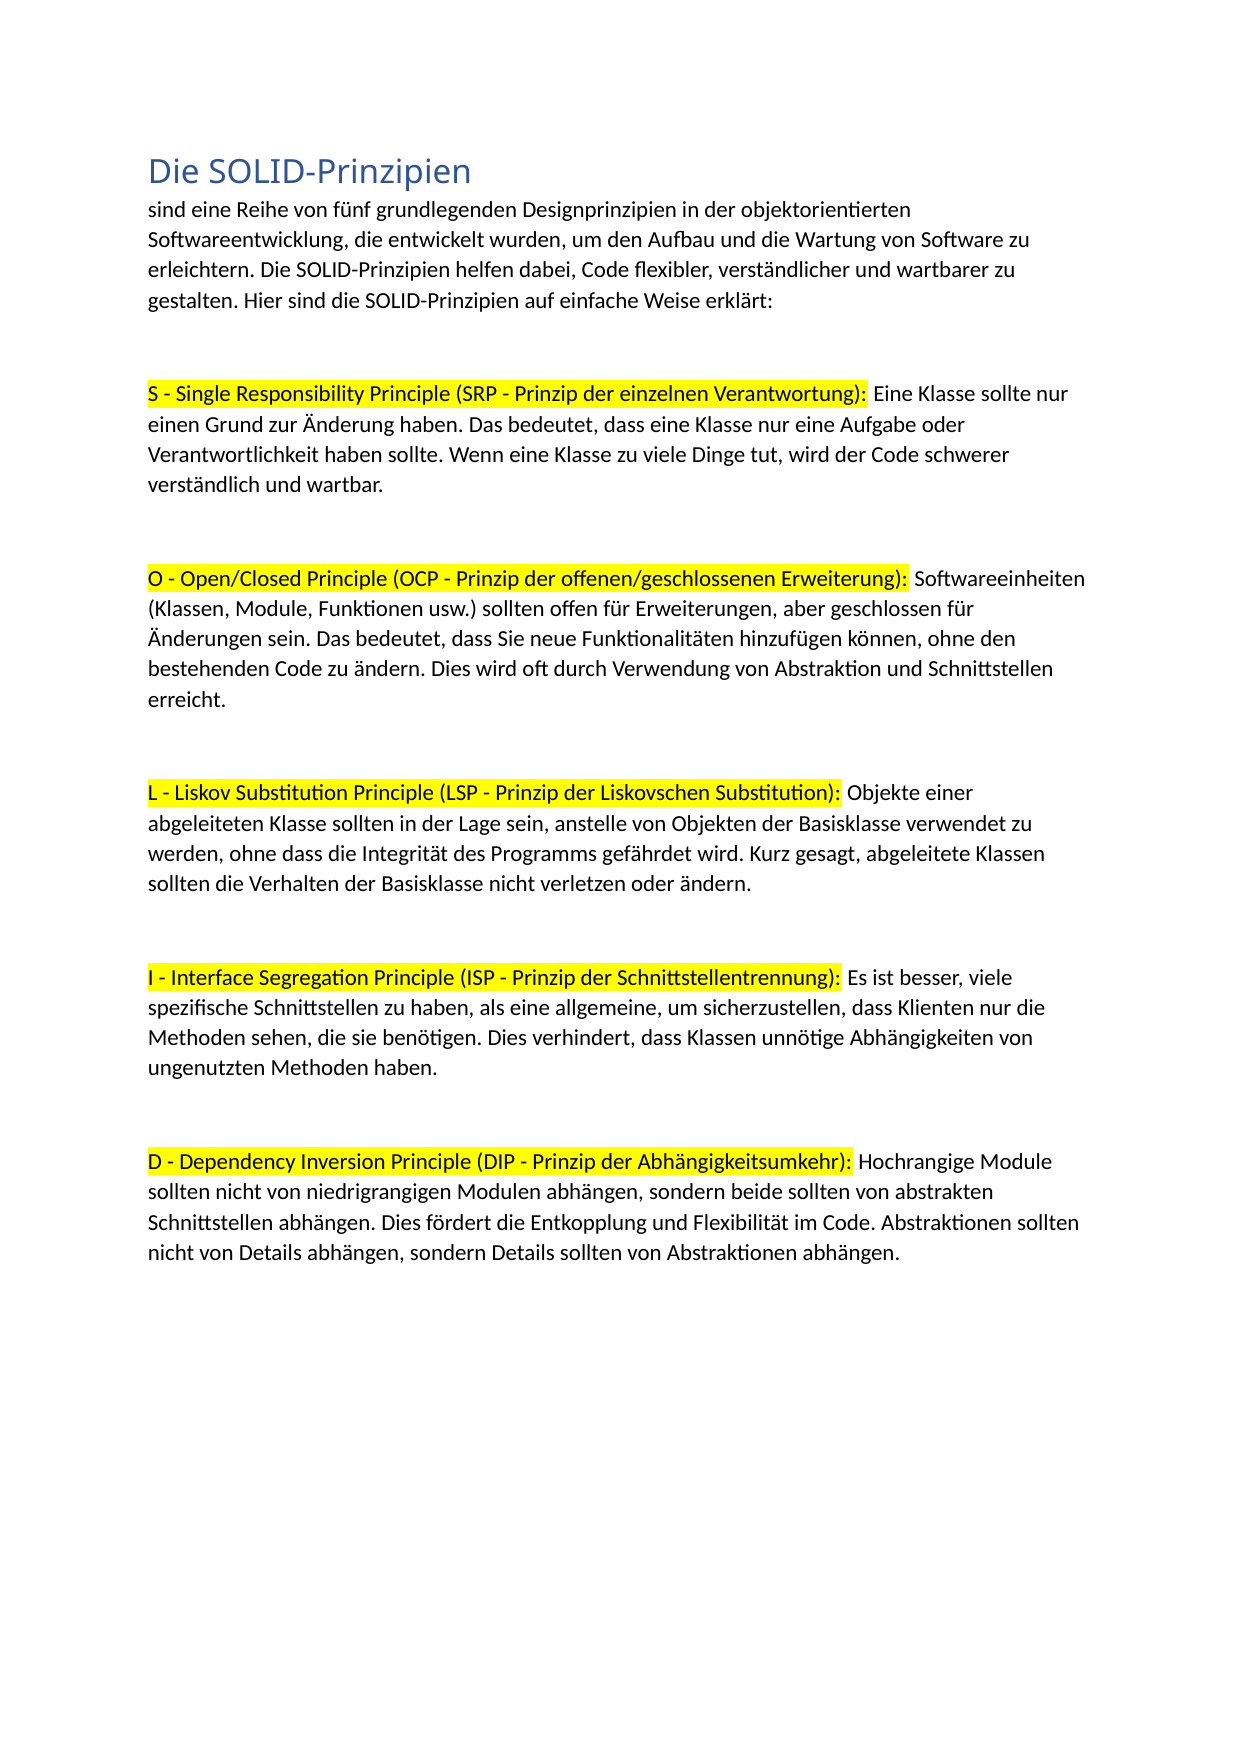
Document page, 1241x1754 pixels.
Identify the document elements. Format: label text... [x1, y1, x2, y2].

text S - Single Responsibility Principle (SRP - Prinzip der einzelnen Verantwortung): Eine Klasse sollte nur einen Grund zur Änderung haben. Das bedeutet, dass eine Klasse nur eine Aufgabe oder Verantwortlichkeit haben sollte. Wenn eine Klasse zu viele Dinge tut, wird der Code schwerer verständlich und wartbar. [148, 379, 1093, 498]
text Die SOLID-Prinzipien sind eine Reihe von fünf grundlegenden Designprinzipien in der objektorientierten Softwareentwicklung, die entwickelt wurden, um den Aufbau und die Wartung von Software zu erleichtern. Die SOLID-Prinzipien helfen dabei, Code flexibler, verständlicher und wartbarer zu gestalten. Hier sind die SOLID-Prinzipien auf einfache Weise erklärt: [148, 148, 1093, 314]
text D - Dependency Inversion Principle (DIP - Prinzip der Abhängigkeitsumkehr): Hochrangige Module sollten nicht von niedrigrangigen Modulen abhängen, sondern beide sollten von abstrakten Schnittstellen abhängen. Dies fördert die Entkopplung und Flexibilität im Code. Abstraktionen sollten nicht von Details abhängen, sondern Details sollten von Abstraktionen abhängen. [148, 1147, 1093, 1266]
text I - Interface Segregation Principle (ISP - Prinzip der Schnittstellentrennung): Es ist besser, viele spezifische Schnittstellen zu haben, als eine allgemeine, um sicherzustellen, dass Klienten nur die Methoden sehen, die sie benötigen. Dies verhindert, dass Klassen unnötige Abhängigkeiten von ungenutzten Methoden haben. [148, 963, 1093, 1082]
text L - Liskov Substitution Principle (LSP - Prinzip der Liskovschen Substitution): Objekte einer abgeleiteten Klasse sollten in der Lage sein, anstelle von Objekten der Basisklasse verwendet zu werden, ohne dass die Integrität des Programms gefährdet wird. Kurz gesagt, abgeleitete Klassen sollten die Verhalten der Basisklasse nicht verletzen oder ändern. [148, 778, 1093, 897]
text O - Open/Closed Principle (OCP - Prinzip der offenen/geschlossenen Erweiterung): Softwareeinheiten (Klassen, Module, Funktionen usw.) sollten offen für Erweiterungen, aber geschlossen für Änderungen sein. Das bedeutet, dass Sie neue Funktionalitäten hinzufügen können, ohne den bestehenden Code zu ändern. Dies wird oft durch Verwendung von Abstraktion und Schnittstellen erreicht. [148, 564, 1093, 713]
